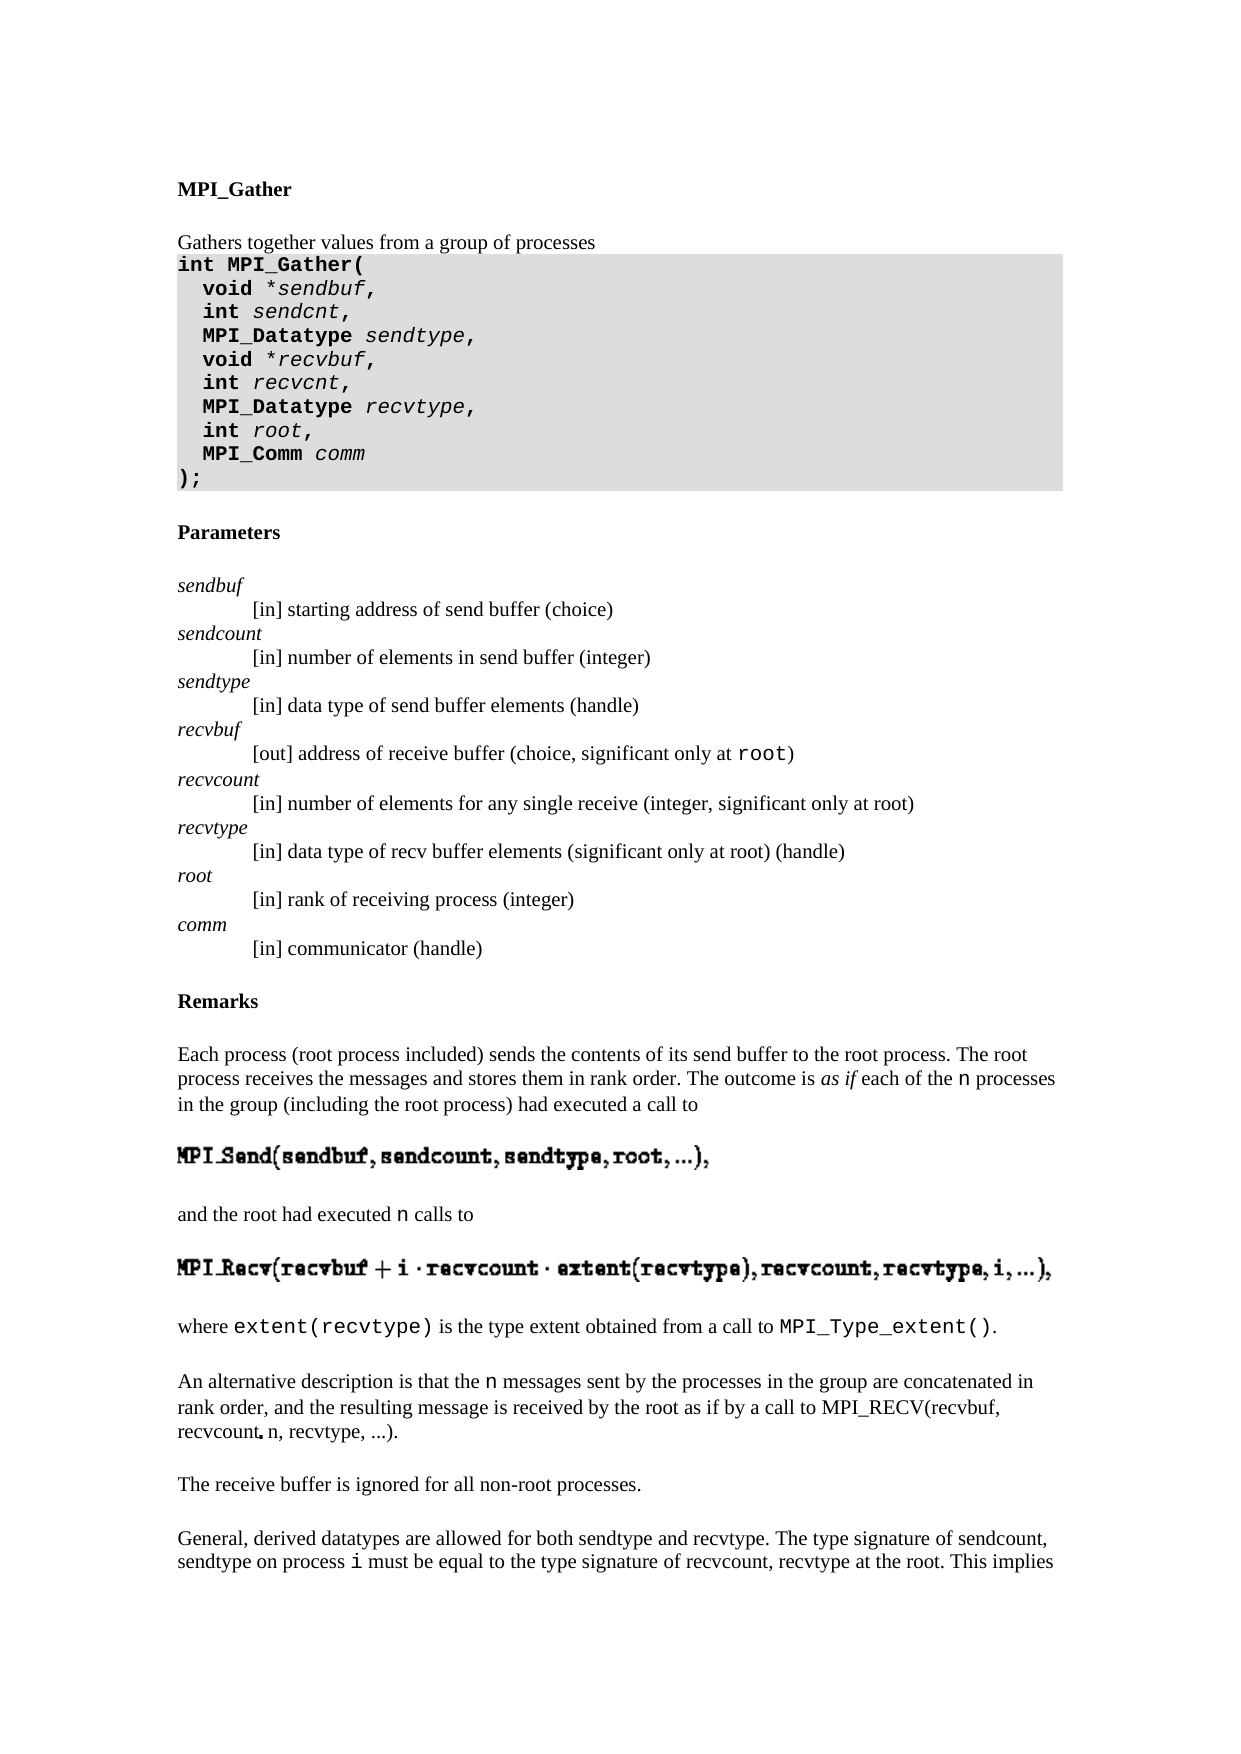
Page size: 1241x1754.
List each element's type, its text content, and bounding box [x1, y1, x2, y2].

text The receive buffer is ignored for all non-root processes. [177, 1472, 1063, 1496]
picture [177, 1145, 709, 1170]
text [in] data type of recv buffer elements (significant only at root) (handle) [252, 839, 1063, 863]
text int root, [177, 419, 1063, 443]
text [in] starting address of send buffer (choice) [252, 597, 1063, 621]
text ); [177, 467, 1063, 491]
text sendtype [177, 669, 1063, 693]
picture [177, 1257, 1051, 1282]
text [in] rank of receiving process (integer) [252, 887, 1063, 911]
text void *recvbuf, [177, 349, 1063, 372]
text sendcount [177, 621, 1063, 645]
text int MPI_Gather( [177, 254, 1063, 278]
text recvtype [177, 815, 1063, 839]
text recvcount [177, 767, 1063, 791]
text where extent(recvtype) is the type extent obtained from a call to MPI_Type_extent(). [177, 1314, 1063, 1340]
text Remarks [177, 989, 1063, 1013]
text Parameters [177, 520, 1063, 544]
text int sendcnt, [177, 301, 1063, 325]
text int recvcnt, [177, 372, 1063, 396]
text [in] communicator (handle) [252, 936, 1063, 959]
text void *sendbuf, [177, 278, 1063, 301]
text [in] data type of send buffer elements (handle) [252, 693, 1063, 717]
text [in] number of elements for any single receive (integer, significant only at root) [252, 791, 1063, 815]
text sendbuf [177, 573, 1063, 597]
text [in] number of elements in send buffer (integer) [252, 645, 1063, 669]
text Each process (root process included) sends the contents of its send buffer to the root process. The root process receives the messages and stores them in rank order. The outcome is as if each of the n processes in the group (including the root process) had executed a call to [177, 1042, 1063, 1116]
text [177, 1525, 1063, 1575]
text Gathers together values from a group of processes [177, 230, 1063, 254]
text comm [177, 911, 1063, 936]
text MPI_Comm comm [177, 443, 1063, 467]
text [out] address of receive buffer (choice, significant only at root) [252, 741, 1063, 767]
text root [177, 863, 1063, 887]
text MPI_Datatype recvtype, [177, 396, 1063, 419]
text recvbuf [177, 717, 1063, 741]
subtitle MPI_Gather [177, 177, 1063, 201]
text and the root had executed n calls to [177, 1202, 1063, 1228]
text An alternative description is that the n messages sent by the processes in the group are concatenated in rank order, and the resulting message is received by the root as if by a call to MPI_RECV(recvbuf, recvcount n, recvtype, ...). [177, 1369, 1063, 1443]
text MPI_Datatype sendtype, [177, 325, 1063, 349]
